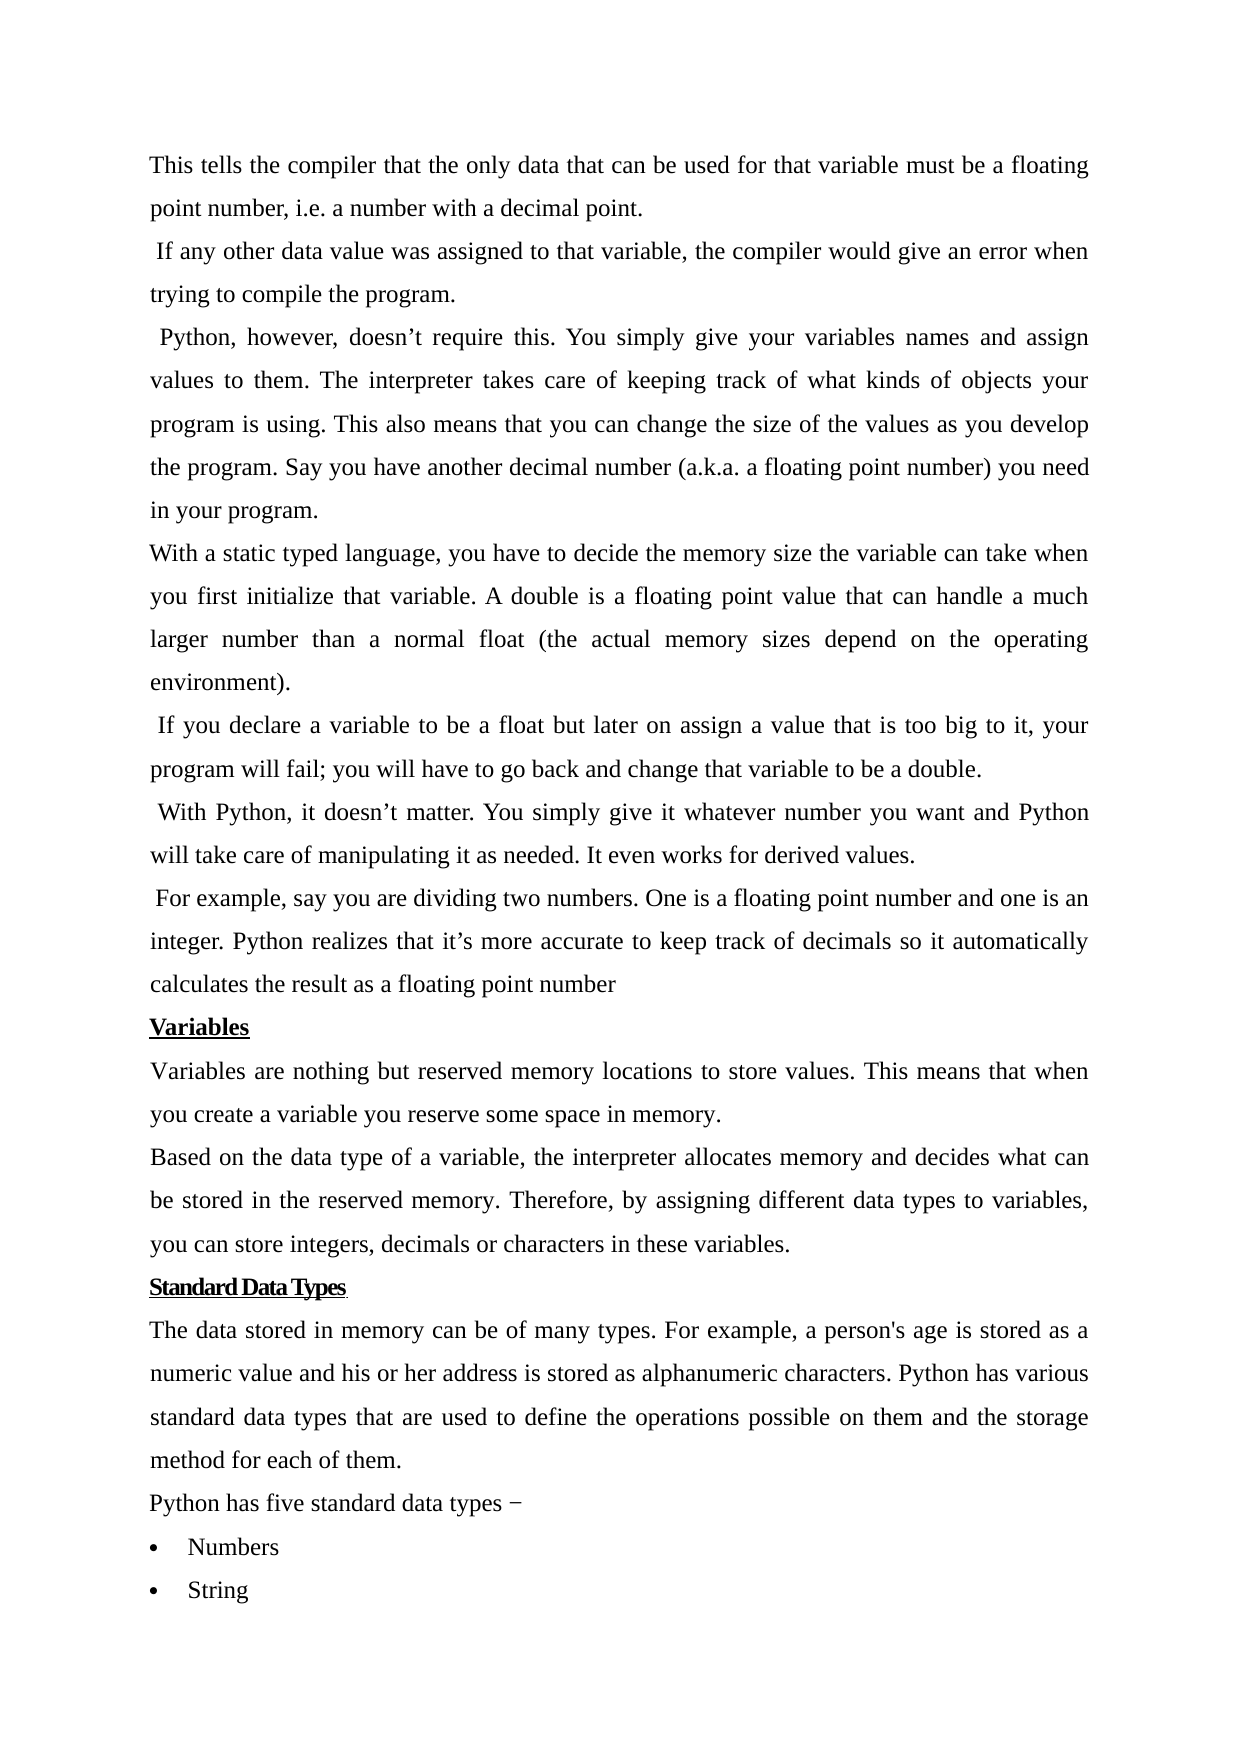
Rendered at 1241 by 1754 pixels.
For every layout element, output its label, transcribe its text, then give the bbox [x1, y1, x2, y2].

text With a static typed language, you have to decide the memory size the variable can take when you first initialize that variable. A double is a floating point value that can handle a much larger number than a normal float (the actual memory sizes depend on the operating environment). [149, 538, 1090, 696]
text This tells the compiler that the only data that can be used for that variable must be a floating point number, i.e. a number with a decimal point. [149, 150, 1090, 222]
text If any other data value was assigned to that variable, the compiler would give an error when trying to compile the program. [149, 236, 1090, 308]
list String [150, 1575, 1090, 1604]
text Python, however, doesn’t require this. You simply give your variables names and assign values to them. The interpreter takes care of keeping track of what kinds of objects your program is using. This also means that you can change the size of the values as you develop the program. Say you have another decimal number (a.k.a. a floating point number) you need in your program. [149, 322, 1090, 524]
text Variables are nothing but reserved memory locations to store values. This means that when you create a variable you reserve some space in memory. [150, 1056, 1090, 1128]
list Numbers [150, 1532, 1090, 1561]
text For example, say you are dividing two numbers. One is a floating point number and one is an integer. Python realizes that it’s more accurate to keep track of decimals so it automatically calculates the result as a floating point number [149, 883, 1090, 998]
text Based on the data type of a variable, the interpreter allocates memory and decides what can be stored in the reserved memory. Therefore, by assigning different data types to variables, you can store integers, decimals or characters in these variables. [150, 1142, 1090, 1257]
text Standard Data Types [149, 1272, 1090, 1301]
text Python has five standard data types − [149, 1488, 1090, 1517]
text The data stored in memory can be of many types. For example, a person's age is stored as a numeric value and his or her address is stored as alphanumeric characters. Python has various standard data types that are used to define the operations possible on them and the storage method for each of them. [149, 1315, 1090, 1473]
text With Python, it doesn’t matter. You simply give it whatever number you want and Python will take care of manipulating it as needed. It even works for derived values. [149, 797, 1090, 869]
text Variables [149, 1012, 1090, 1041]
text If you declare a variable to be a float but later on assign a value that is too big to it, your program will fail; you will have to go back and change that variable to be a double. [149, 711, 1090, 782]
